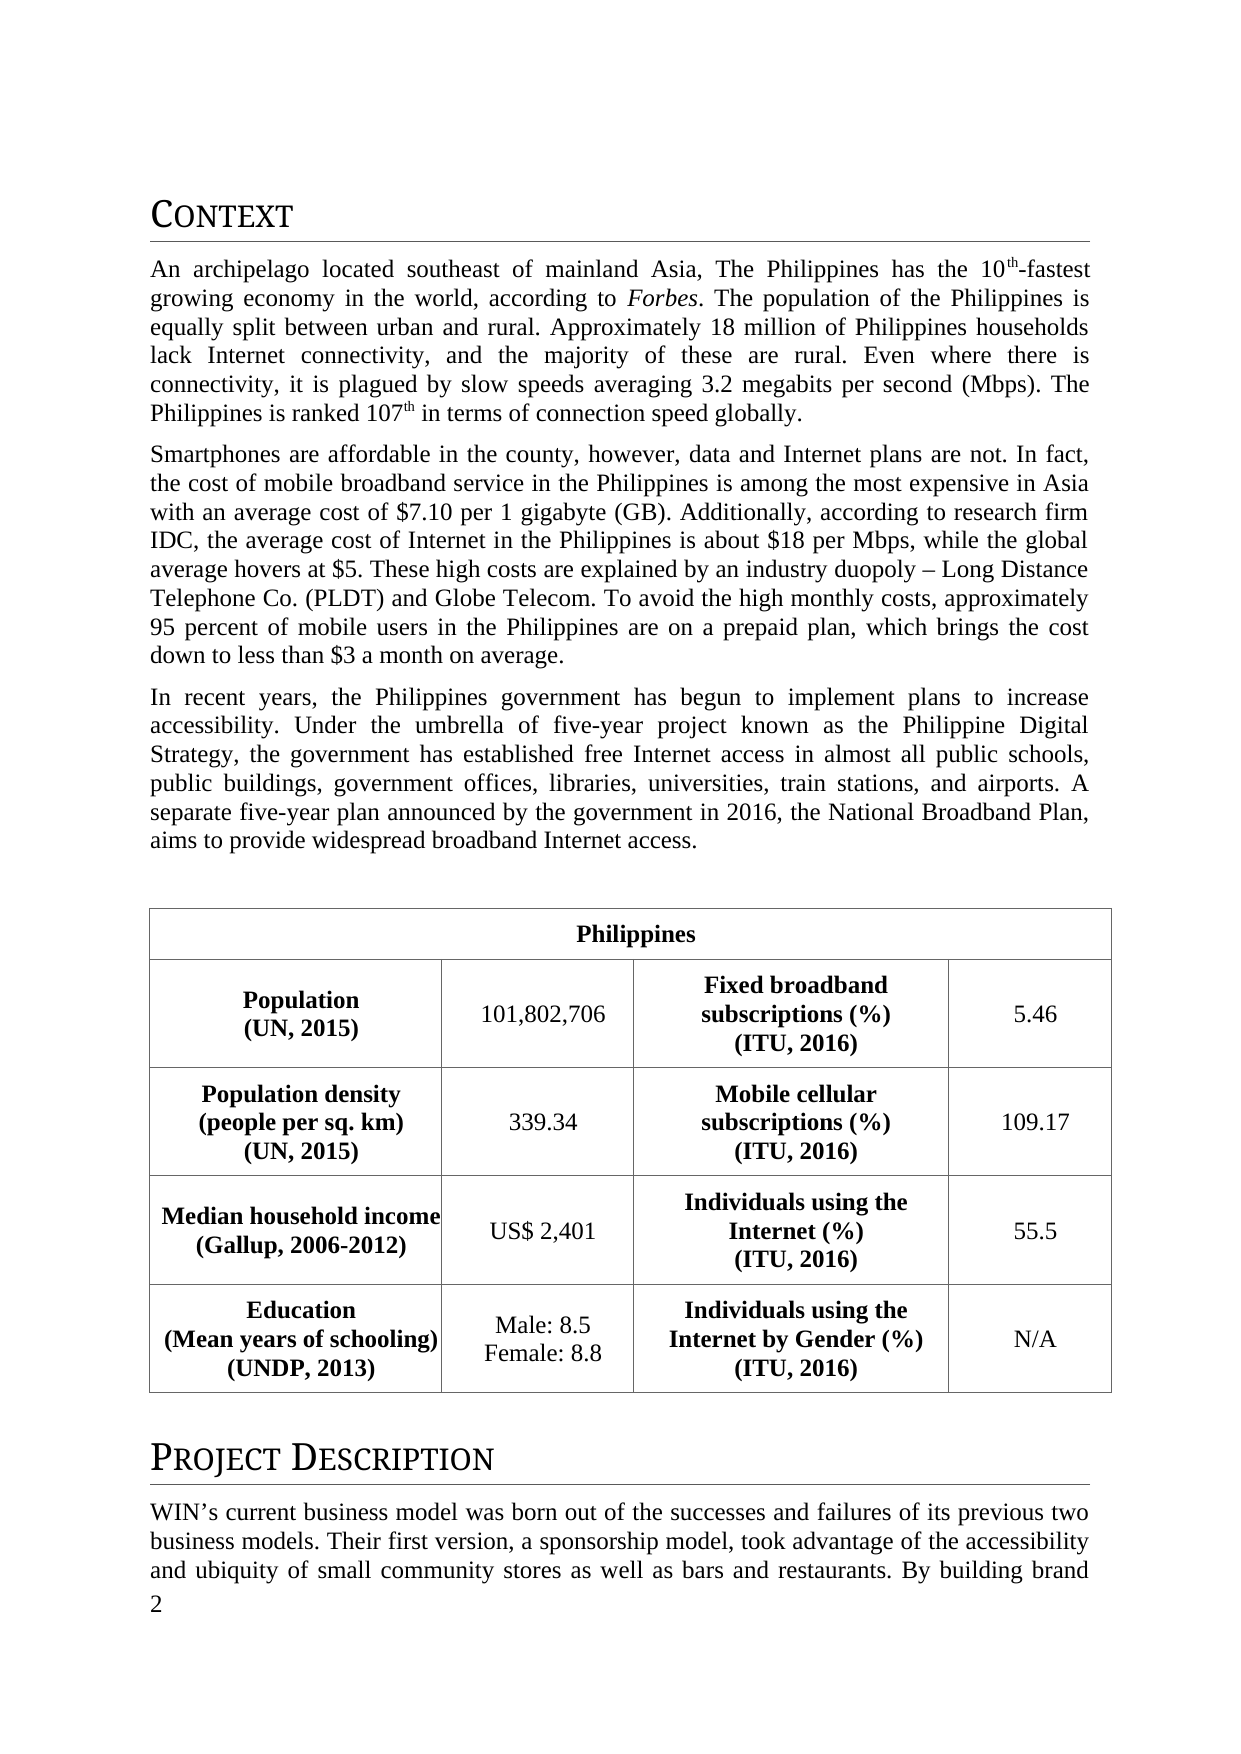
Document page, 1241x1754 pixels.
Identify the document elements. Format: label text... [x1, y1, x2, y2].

subtitle Project Description [150, 1431, 1090, 1484]
table_cell Population density (people per sq. km) (UN, 2015) [150, 1068, 441, 1175]
table_cell Population (UN, 2015) [150, 960, 441, 1067]
table_cell 5.46 [949, 960, 1111, 1067]
table_cell Male: 8.5 Female: 8.8 [442, 1285, 633, 1392]
table_cell 339.34 [442, 1068, 633, 1175]
text An archipelago located southeast of mainland Asia, The Philippines has the 10th-fastest growing economy in the world, according to Forbes. The population of the Philippines is equally split between urban and rural. Approximately 18 million of Philippines households lack Internet connectivity, and the majority of these are rural. Even where there is connectivity, it is plagued by slow speeds averaging 3.2 megabits per second (Mbps). The Philippines is ranked 107th in terms of connection speed globally. [150, 254, 1090, 427]
table_cell 55.5 [949, 1176, 1111, 1284]
table_cell Mobile cellular subscriptions (%) (ITU, 2016) [634, 1068, 948, 1175]
table_cell Education (Mean years of schooling) (UNDP, 2013) [150, 1285, 441, 1392]
table_header Philippines [150, 909, 1111, 959]
table_cell N/A [949, 1285, 1111, 1392]
table_cell Individuals using the Internet by Gender (%) (ITU, 2016) [634, 1285, 948, 1392]
text Smartphones are affordable in the county, however, data and Internet plans are not. In fact, the cost of mobile broadband service in the Philippines is among the most expensive in Asia with an average cost of $7.10 per 1 gigabyte (GB). Additionally, according to research firm IDC, the average cost of Internet in the Philippines is about $18 per Mbps, while the global average hovers at $5. These high costs are explained by an industry duopoly – Long Distance Telephone Co. (PLDT) and Globe Telecom. To avoid the high monthly costs, approximately 95 percent of mobile users in the Philippines are on a prepaid plan, which brings the cost down to less than $3 a month on average. [150, 439, 1090, 669]
table_cell 109.17 [949, 1068, 1111, 1175]
subtitle Context [150, 187, 1090, 241]
table_cell 101,802,706 [442, 960, 633, 1067]
text In recent years, the Philippines government has begun to implement plans to increase accessibility. Under the umbrella of five-year project known as the Philippine Digital Strategy, the government has established free Internet access in almost all public schools, public buildings, government offices, libraries, universities, train stations, and airports. A separate five-year plan announced by the government in 2016, the National Broadband Plan, aims to provide widespread broadband Internet access. [150, 682, 1090, 854]
table_cell Fixed broadband subscriptions (%) (ITU, 2016) [634, 960, 948, 1067]
table_cell US$ 2,401 [442, 1176, 633, 1284]
table_cell Individuals using the Internet (%) (ITU, 2016) [634, 1176, 948, 1284]
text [150, 1497, 1090, 1583]
table_cell Median household income (Gallup, 2006-2012) [150, 1176, 441, 1284]
